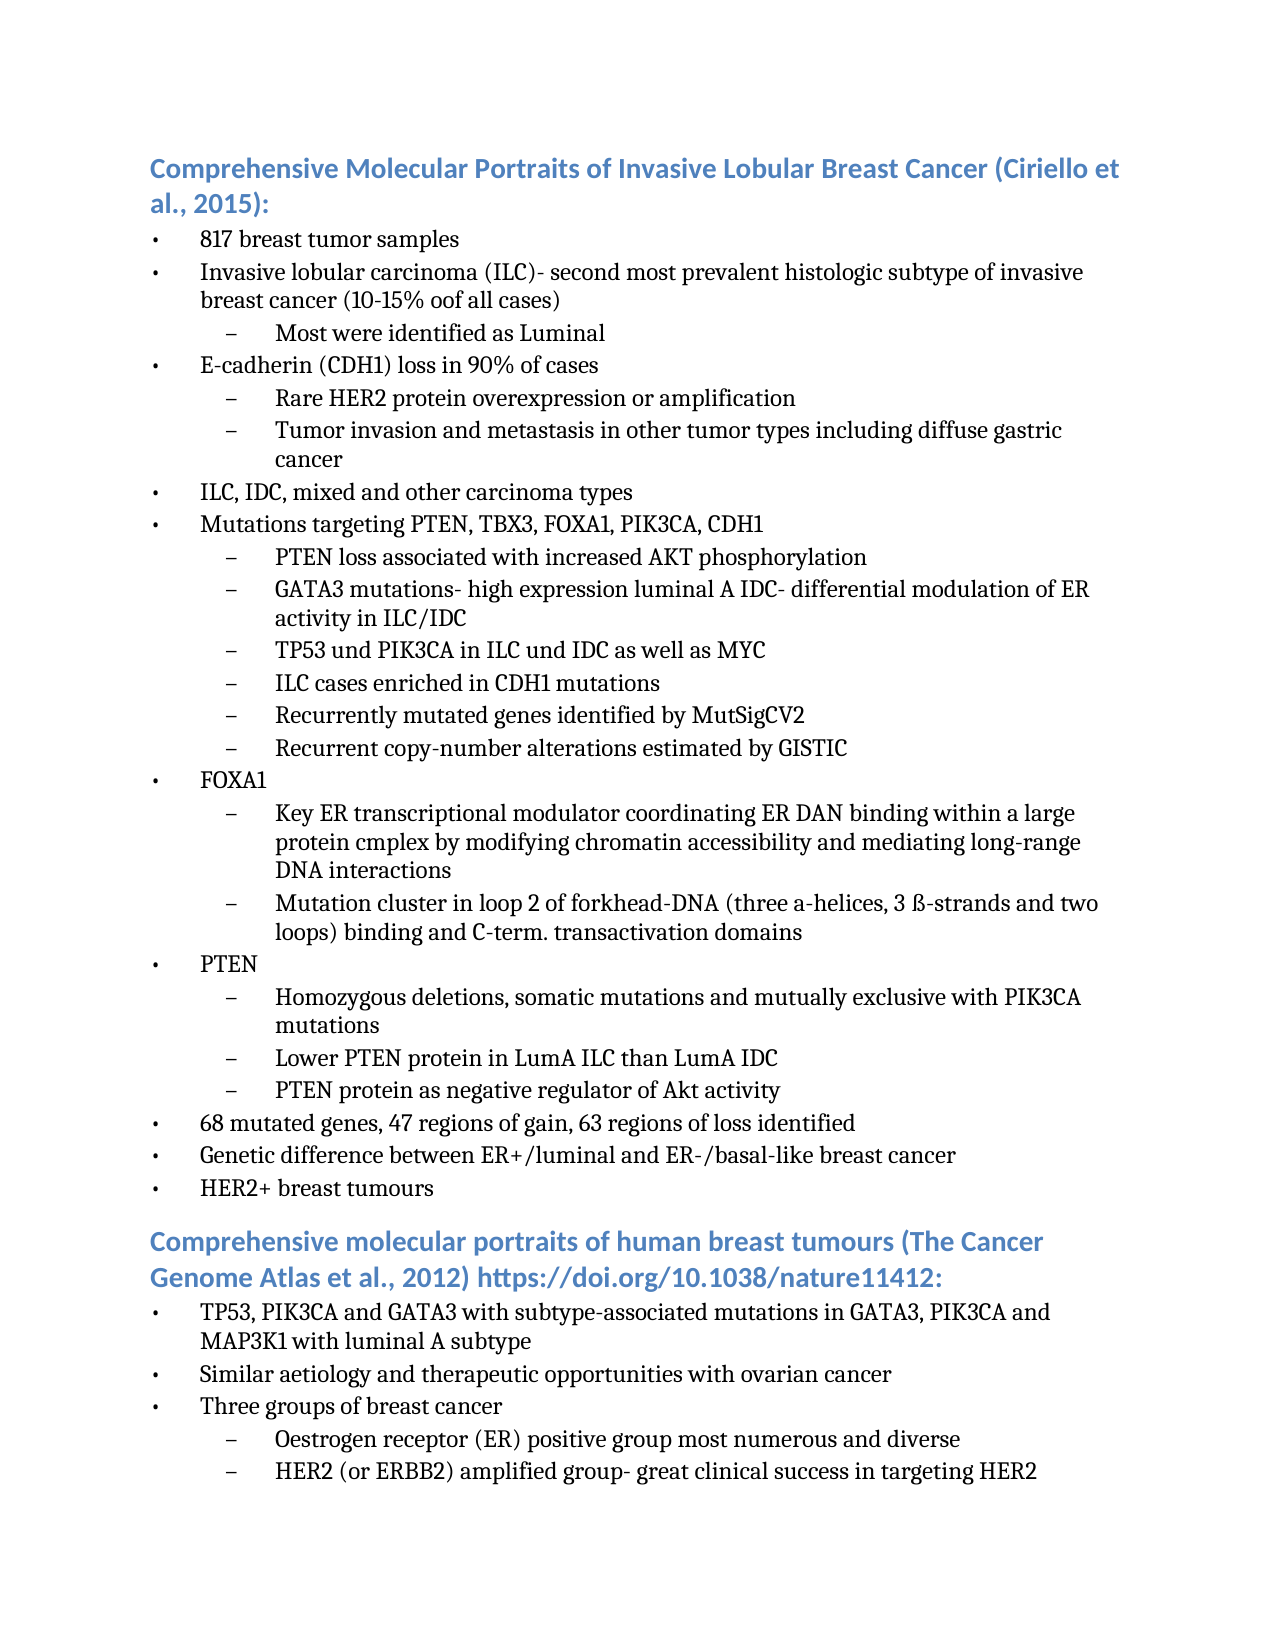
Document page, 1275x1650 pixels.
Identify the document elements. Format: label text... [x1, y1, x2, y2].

list Lower PTEN protein in LumA ILC than LumA IDC [225, 1044, 1125, 1072]
list 817 breast tumor samples [150, 225, 1125, 254]
list Rare HER2 protein overexpression or amplification [225, 384, 1125, 412]
list PTEN loss associated with increased AKT phosphorylation [225, 542, 1125, 571]
list Tumor invasion and metastasis in other tumor types including diffuse gastric cancer [225, 416, 1125, 474]
list Recurrent copy-number alterations estimated by GISTIC [225, 734, 1125, 762]
list E-cadherin (CDH1) loss in 90% of cases [150, 351, 1125, 380]
list Invasive lobular carcinoma (ILC)- second most prevalent histologic subtype of invasive breast cancer (10-15% oof all cases) [150, 257, 1125, 315]
list Similar aetiology and therapeutic opportunities with ovarian cancer [150, 1359, 1125, 1388]
list Mutations targeting PTEN, TBX3, FOXA1, PIK3CA, CDH1 [150, 510, 1125, 539]
list PTEN protein as negative regulator of Akt activity [225, 1076, 1125, 1105]
subtitle Comprehensive Molecular Portraits of Invasive Lobular Breast Cancer (Ciriello et al., 2015): [150, 150, 1125, 221]
list Homozygous deletions, somatic mutations and mutually exclusive with PIK3CA mutations [225, 982, 1125, 1040]
list TP53, PIK3CA and GATA3 with subtype-associated mutations in GATA3, PIK3CA and MAP3K1 with luminal A subtype [150, 1298, 1125, 1356]
list HER2 (or ERBB2) amplified group- great clinical success in targeting HER2 [225, 1457, 1125, 1486]
list Key ER transcriptional modulator coordinating ER DAN binding within a large protein cmplex by modifying chromatin accessibility and mediating long-range DNA interactions [225, 799, 1125, 885]
list Oestrogen receptor (ER) positive group most numerous and diverse [225, 1424, 1125, 1453]
list Genetic difference between ER+/luminal and ER-/basal-like breast cancer [150, 1141, 1125, 1170]
list FOXA1 [150, 766, 1125, 795]
list PTEN [150, 950, 1125, 979]
list GATA3 mutations- high expression luminal A IDC- differential modulation of ER activity in ILC/IDC [225, 575, 1125, 632]
list Mutation cluster in loop 2 of forkhead-DNA (three a-helices, 3 ß-strands and two loops) binding and C-term. transactivation domains [225, 889, 1125, 946]
list HER2+ breast tumours [150, 1174, 1125, 1202]
subtitle Comprehensive molecular portraits of human breast tumours (The Cancer Genome Atlas et al., 2012) https://doi.org/10.1038/nature11412: [150, 1223, 1125, 1294]
list Three groups of breast cancer [150, 1392, 1125, 1421]
list Recurrently mutated genes identified by MutSigCV2 [225, 701, 1125, 730]
list TP53 und PIK3CA in ILC und IDC as well as MYC [225, 636, 1125, 665]
list Most were identified as Luminal [225, 319, 1125, 347]
list ILC, IDC, mixed and other carcinoma types [150, 477, 1125, 506]
list ILC cases enriched in CDH1 mutations [225, 669, 1125, 697]
list 68 mutated genes, 47 regions of gain, 63 regions of loss identified [150, 1109, 1125, 1137]
